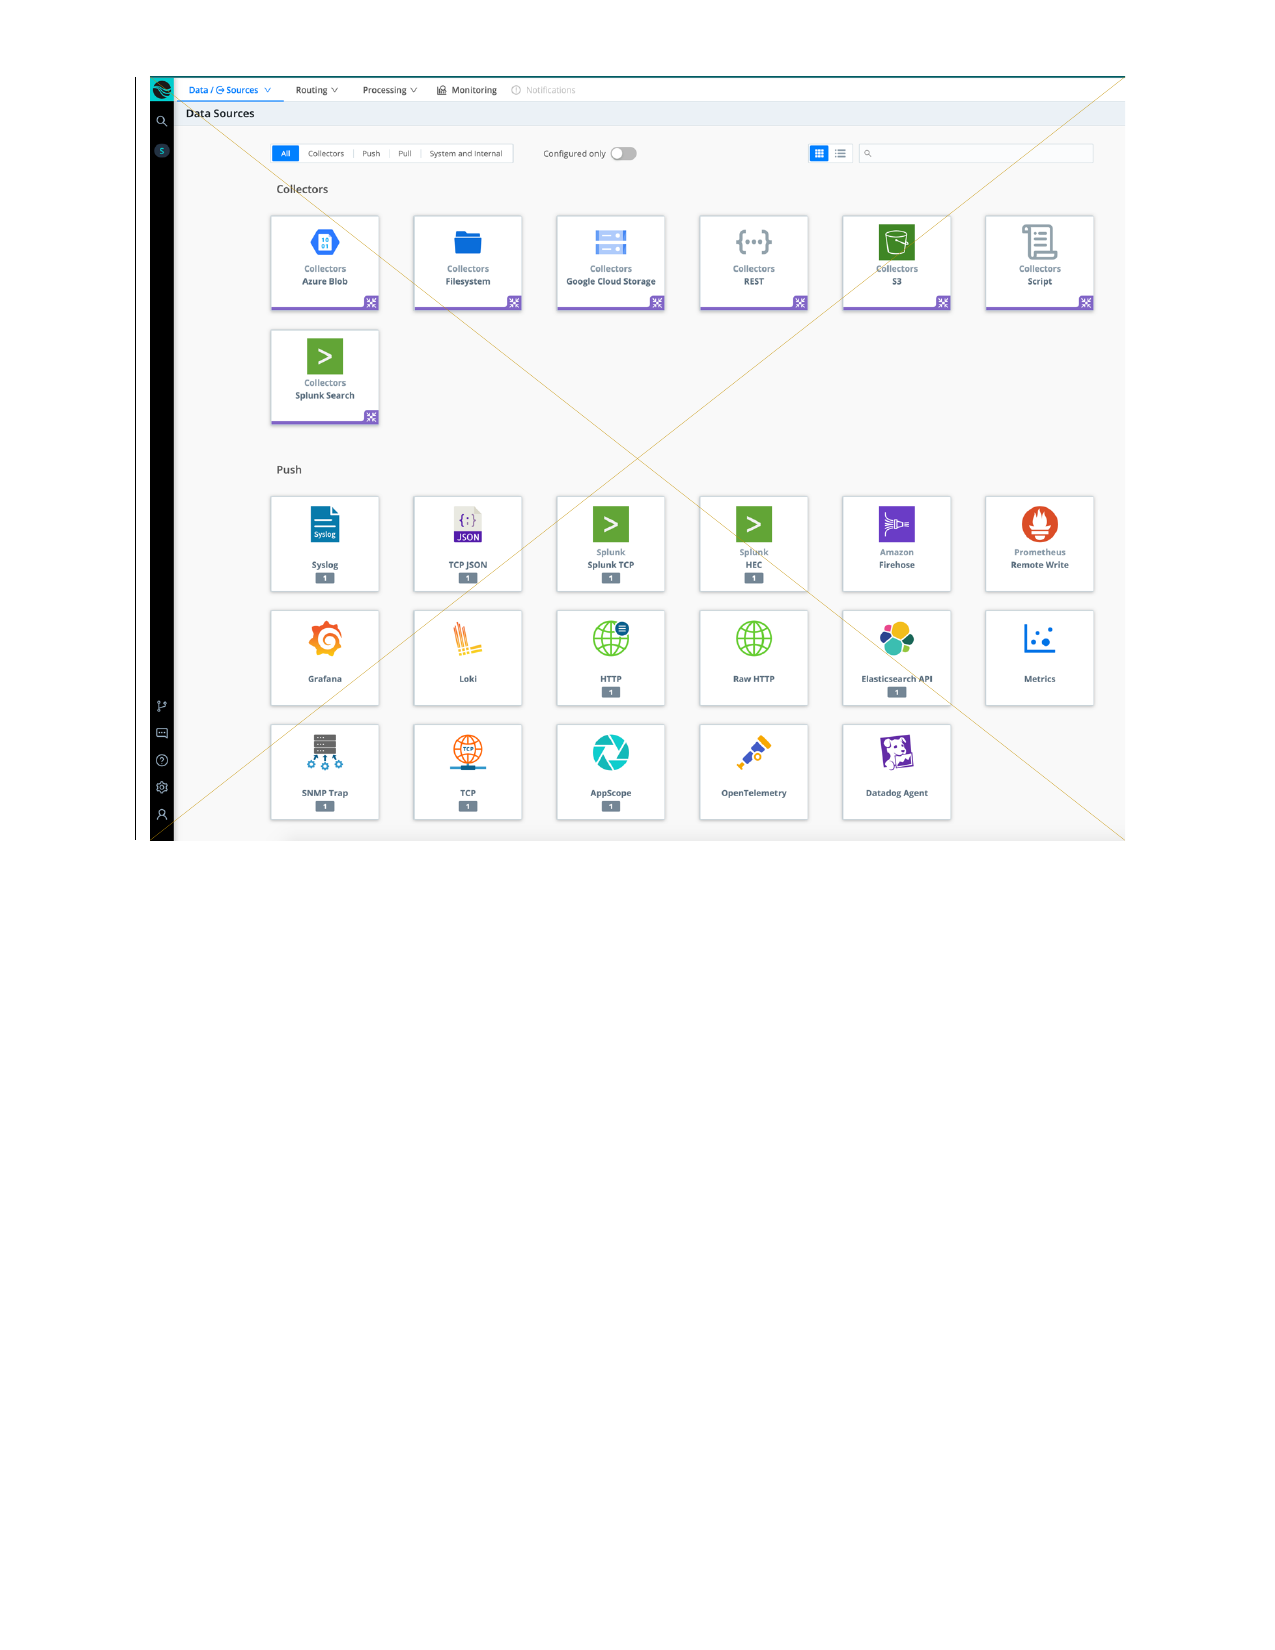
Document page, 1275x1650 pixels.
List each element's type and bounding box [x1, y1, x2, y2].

picture [150, 78, 636, 839]
picture [151, 460, 1124, 841]
picture [639, 78, 1125, 839]
picture [151, 76, 1124, 458]
